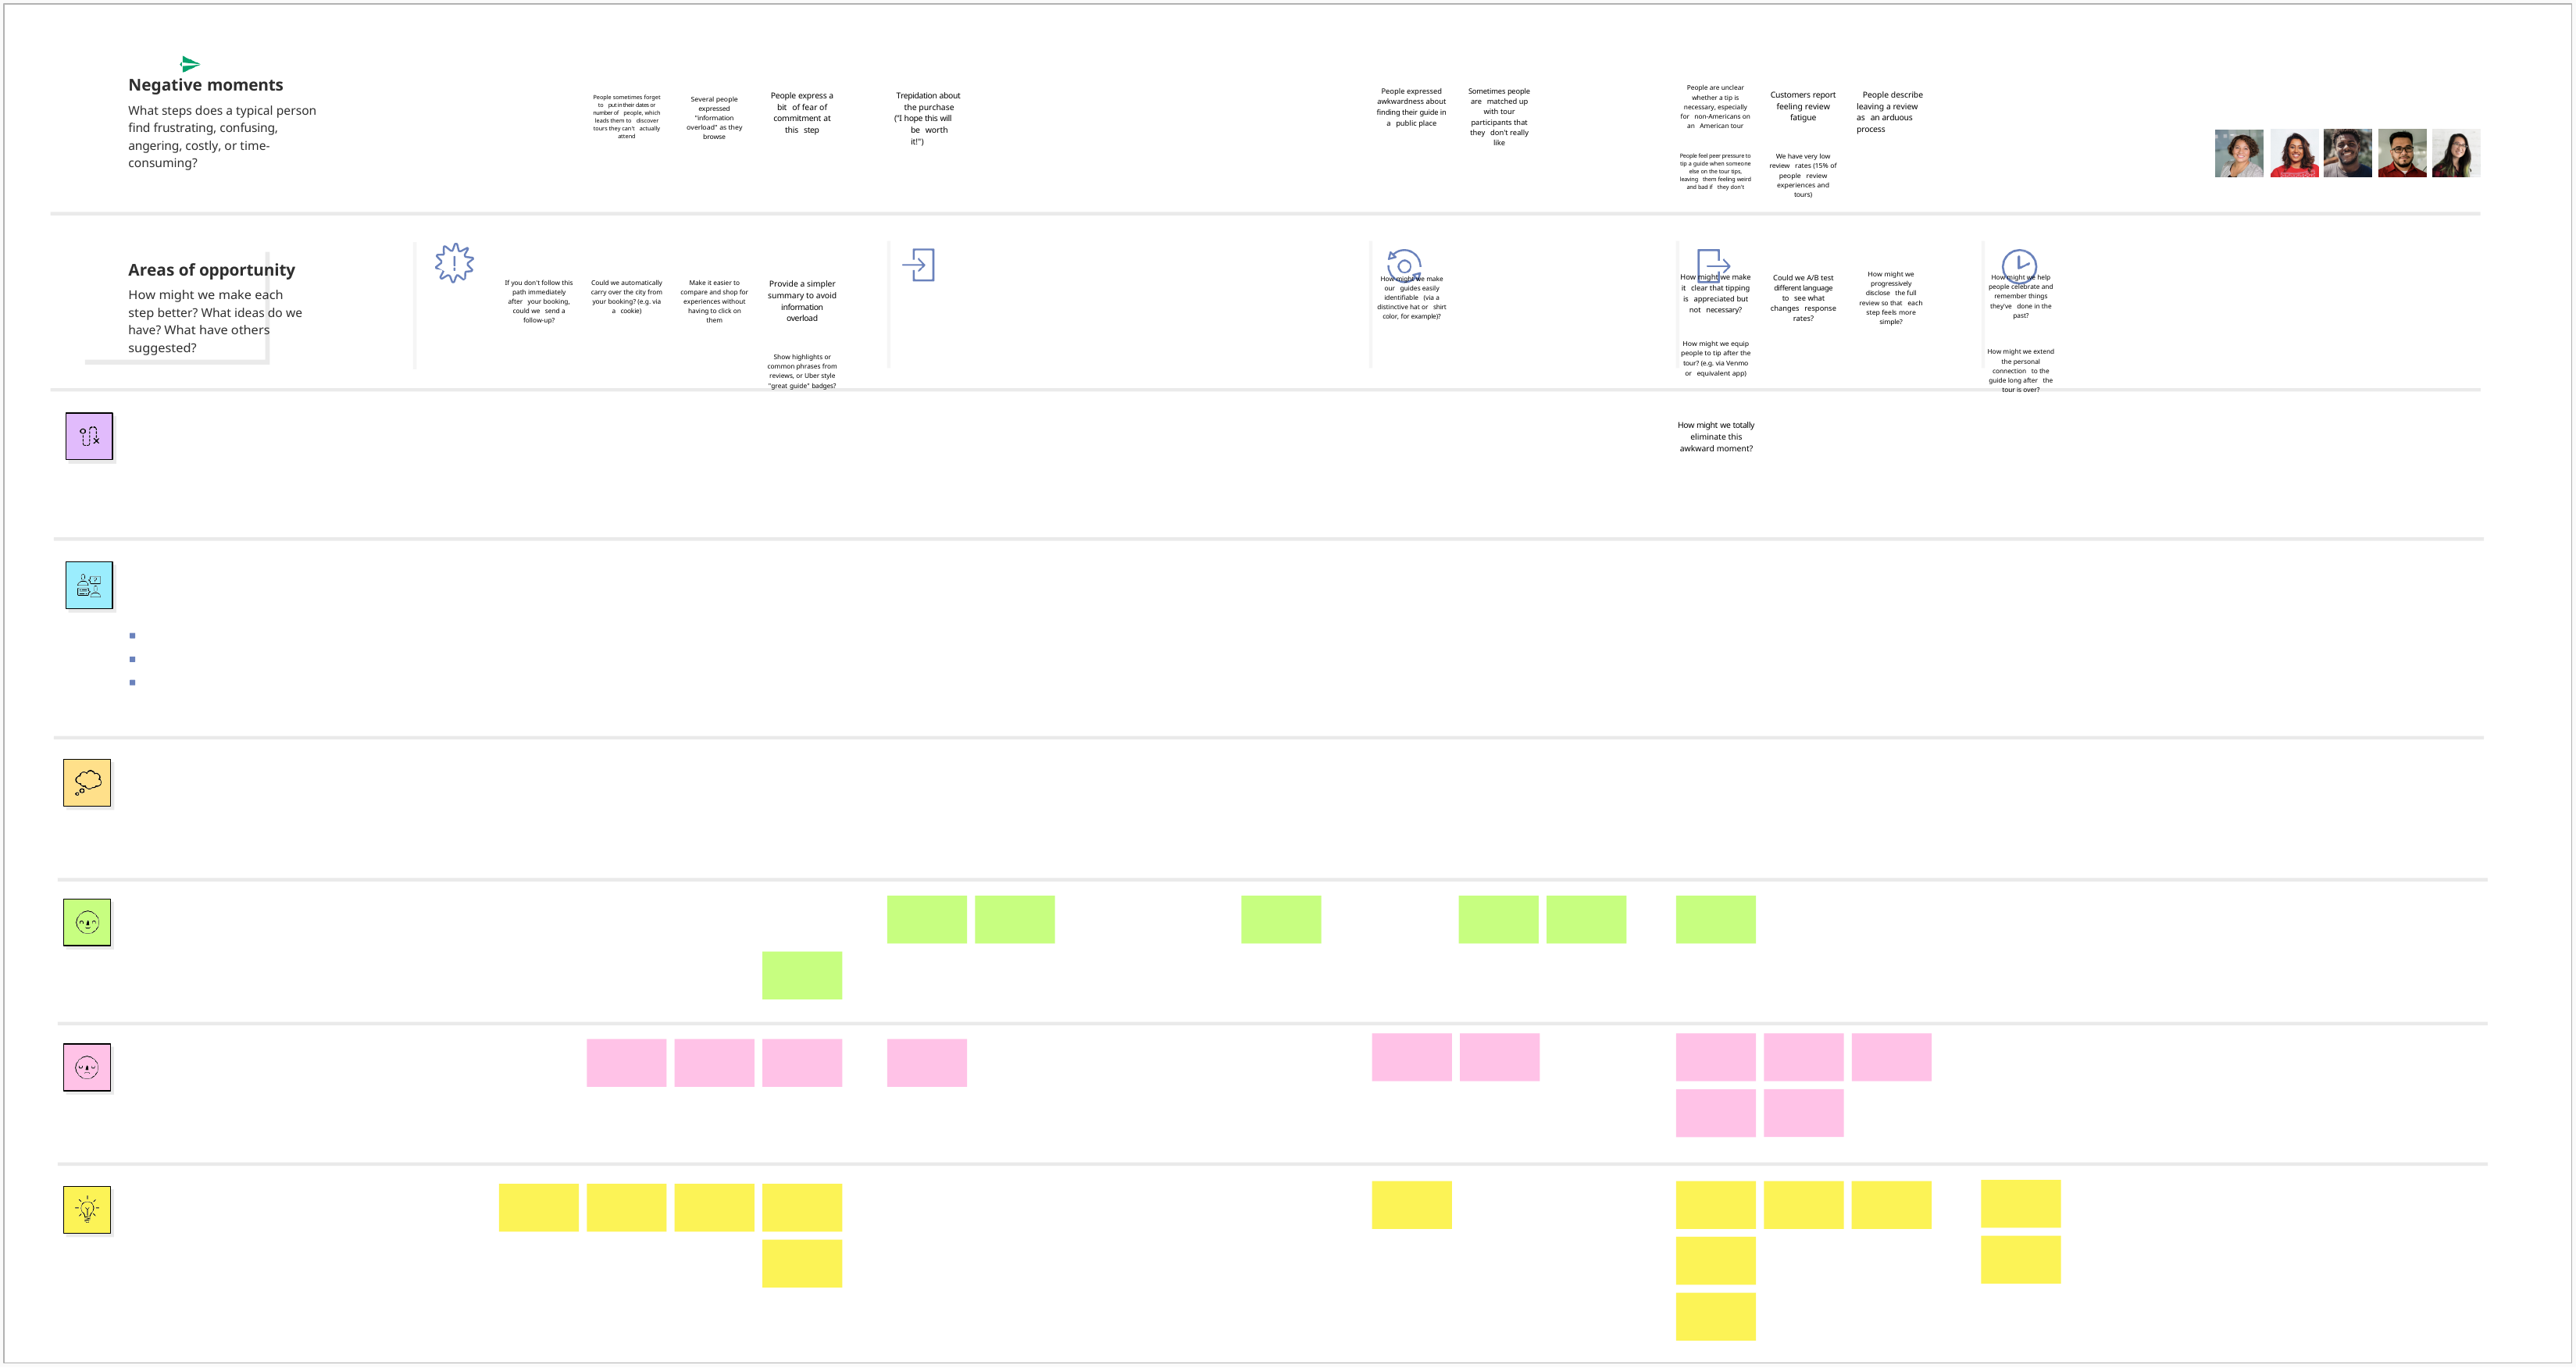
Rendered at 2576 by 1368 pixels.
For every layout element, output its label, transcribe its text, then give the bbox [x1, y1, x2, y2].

picture [2271, 129, 2319, 177]
picture [2432, 129, 2481, 177]
text What steps does a typical person find frustrating, confusing, angering, costly, or time-consuming? [128, 102, 327, 171]
picture [80, 426, 99, 446]
text How might we make each step better? What ideas do we have? What have others suggested? [128, 287, 306, 356]
picture [75, 1195, 99, 1223]
text ("I hope this will be worth it!") [894, 112, 963, 147]
picture [2378, 129, 2427, 177]
subtitle Customers report feeling review fatigue [1767, 89, 1839, 123]
picture [75, 1056, 98, 1079]
picture [1397, 259, 1411, 273]
picture [2215, 130, 2264, 177]
picture [2018, 255, 2030, 269]
picture [76, 910, 99, 934]
picture [75, 770, 102, 796]
subtitle Areas of opportunity [128, 258, 306, 280]
picture [2324, 129, 2372, 177]
subtitle Negative moments [128, 73, 327, 96]
picture [1707, 258, 1731, 273]
picture [180, 55, 201, 73]
picture [902, 258, 926, 272]
picture [77, 574, 101, 597]
subtitle Provide a simpler summary to avoid information overload [765, 279, 839, 324]
